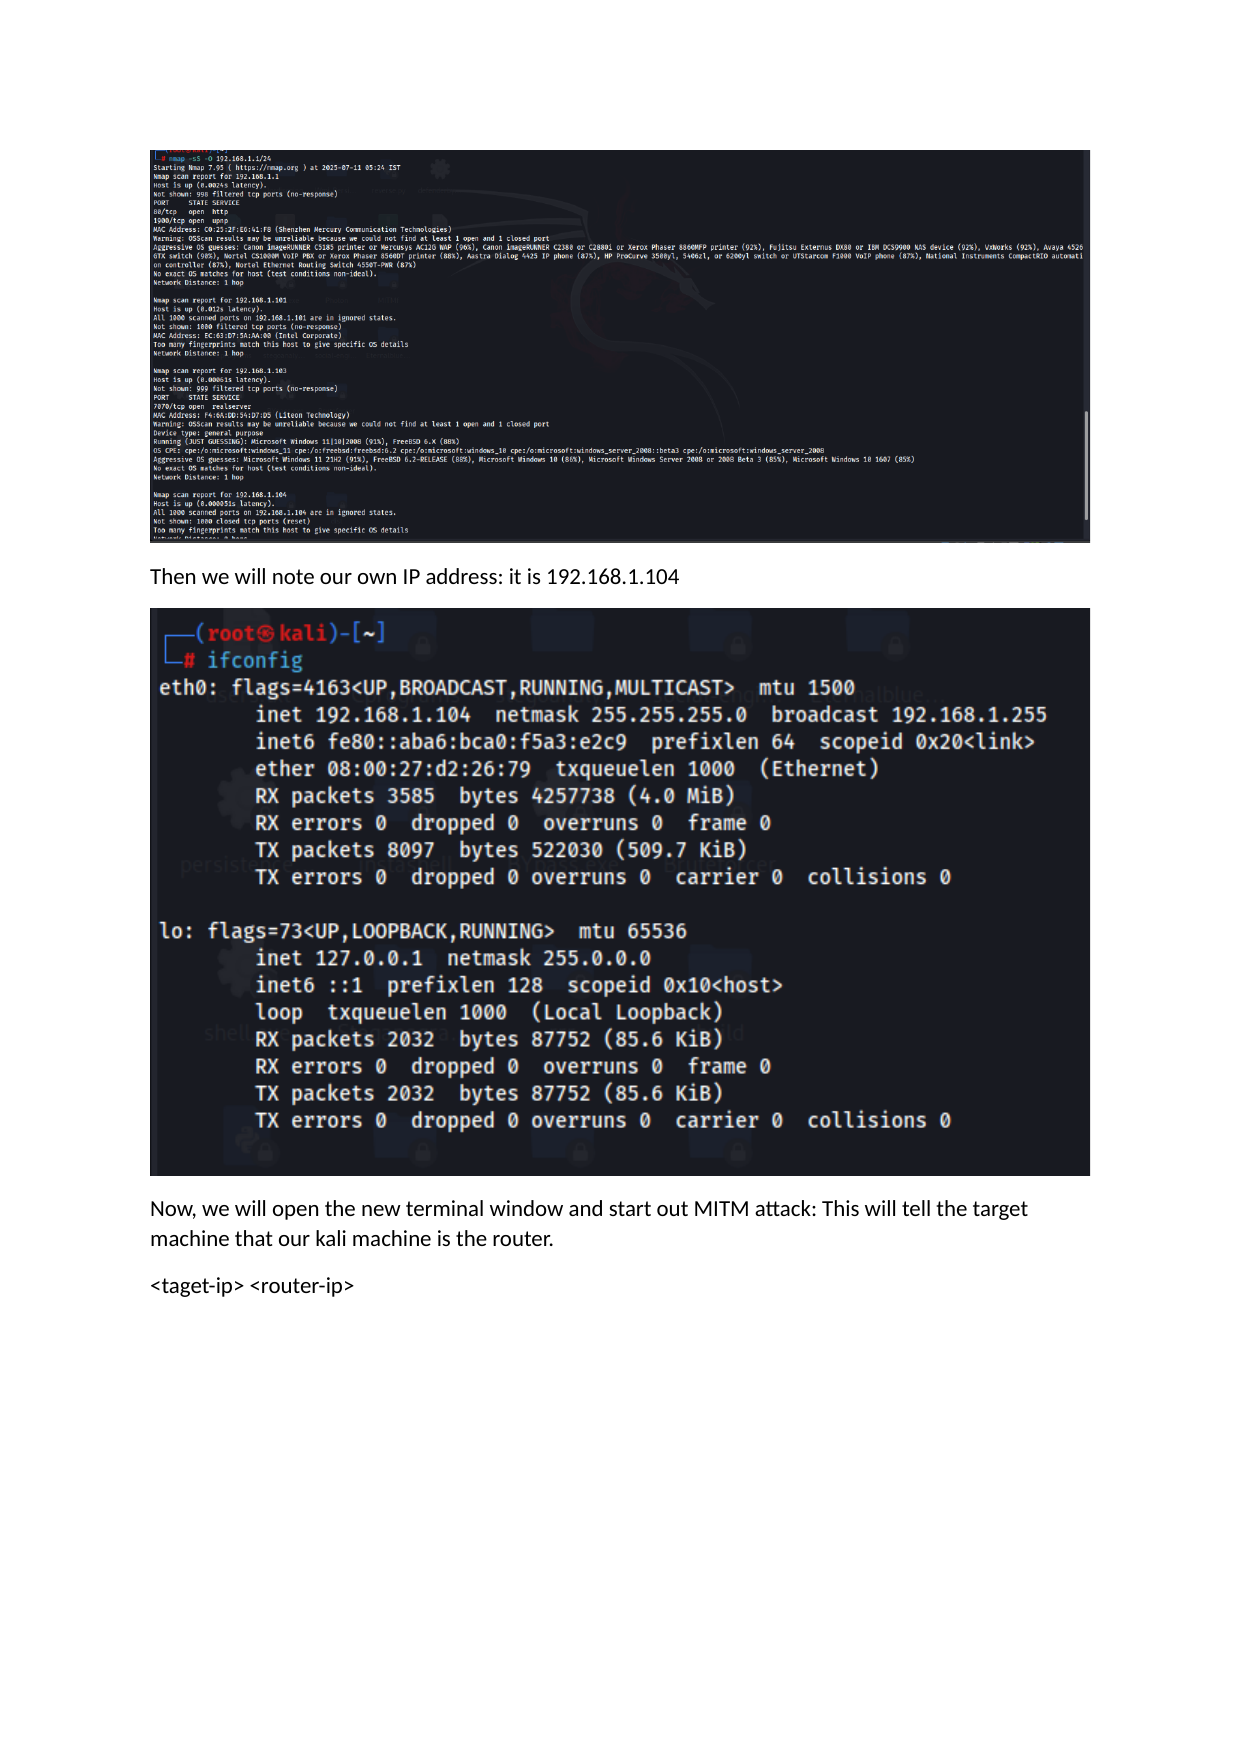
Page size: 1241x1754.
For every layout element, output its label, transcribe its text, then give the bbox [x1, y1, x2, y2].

picture [150, 608, 1091, 1176]
text Now, we will open the new terminal window and start out MITM attack: This will tell the target machine that our kali machine is the router. [150, 1194, 1090, 1253]
text Then we will note our own IP address: it is 192.168.1.104 [150, 562, 1090, 590]
picture [150, 150, 1091, 543]
text <taget-ip> <router-ip> [150, 1271, 1090, 1299]
